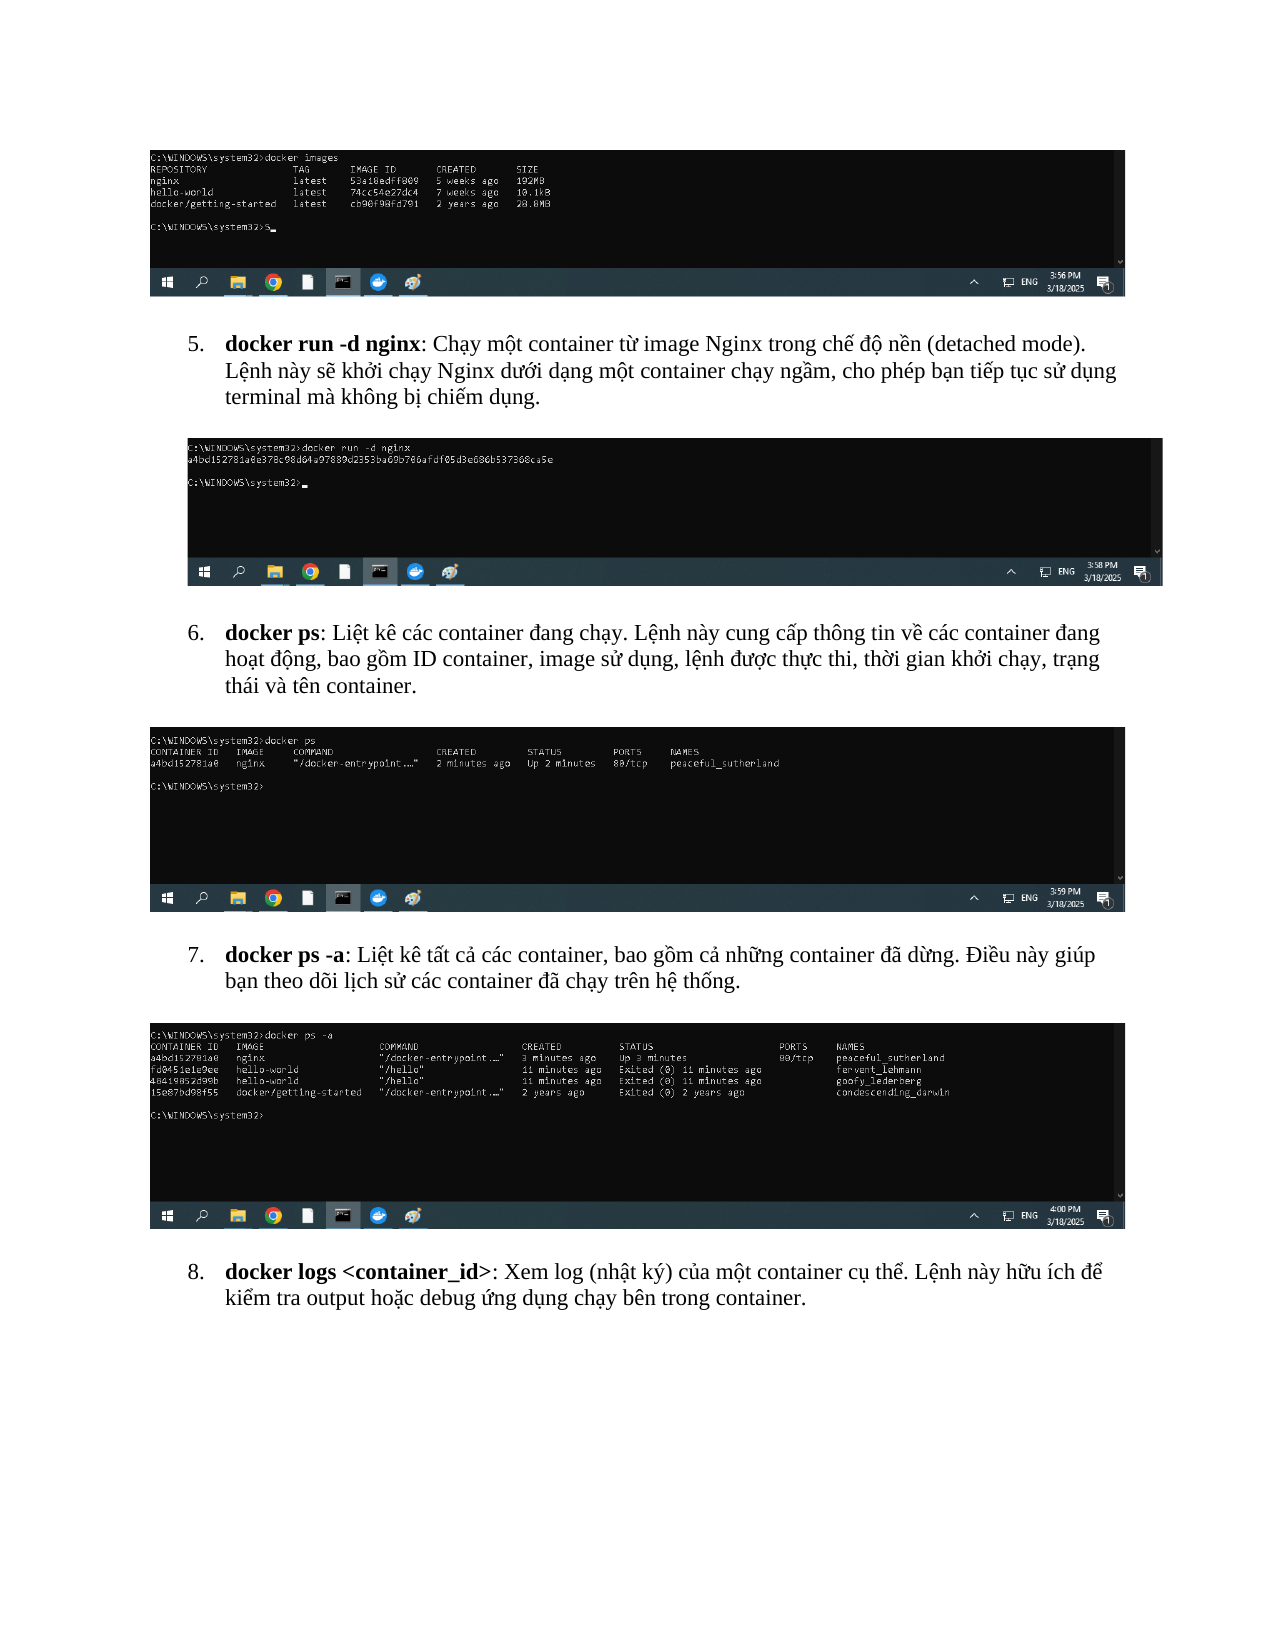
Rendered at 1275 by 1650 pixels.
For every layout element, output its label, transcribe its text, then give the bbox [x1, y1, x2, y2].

list docker logs <container_id>: Xem log (nhật ký) của một container cụ thể. Lệnh này hữu ích để kiểm tra output hoặc debug ứng dụng chạy bên trong container. [187, 1258, 1125, 1311]
list docker run -d nginx: Chạy một container từ image Nginx trong chế độ nền (detached mode). Lệnh này sẽ khởi chạy Nginx dưới dạng một container chạy ngầm, cho phép bạn tiếp tục sử dụng terminal mà không bị chiếm dụng. [187, 330, 1125, 409]
picture [150, 1023, 1125, 1229]
picture [187, 438, 1163, 590]
picture [150, 150, 1125, 302]
picture [150, 727, 1125, 912]
list docker ps: Liệt kê các container đang chạy. Lệnh này cung cấp thông tin về các container đang hoạt động, bao gồm ID container, image sử dụng, lệnh được thực thi, thời gian khởi chạy, trạng thái và tên container. [187, 619, 1125, 698]
list docker ps -a: Liệt kê tất cả các container, bao gồm cả những container đã dừng. Điều này giúp bạn theo dõi lịch sử các container đã chạy trên hệ thống. [187, 941, 1125, 994]
